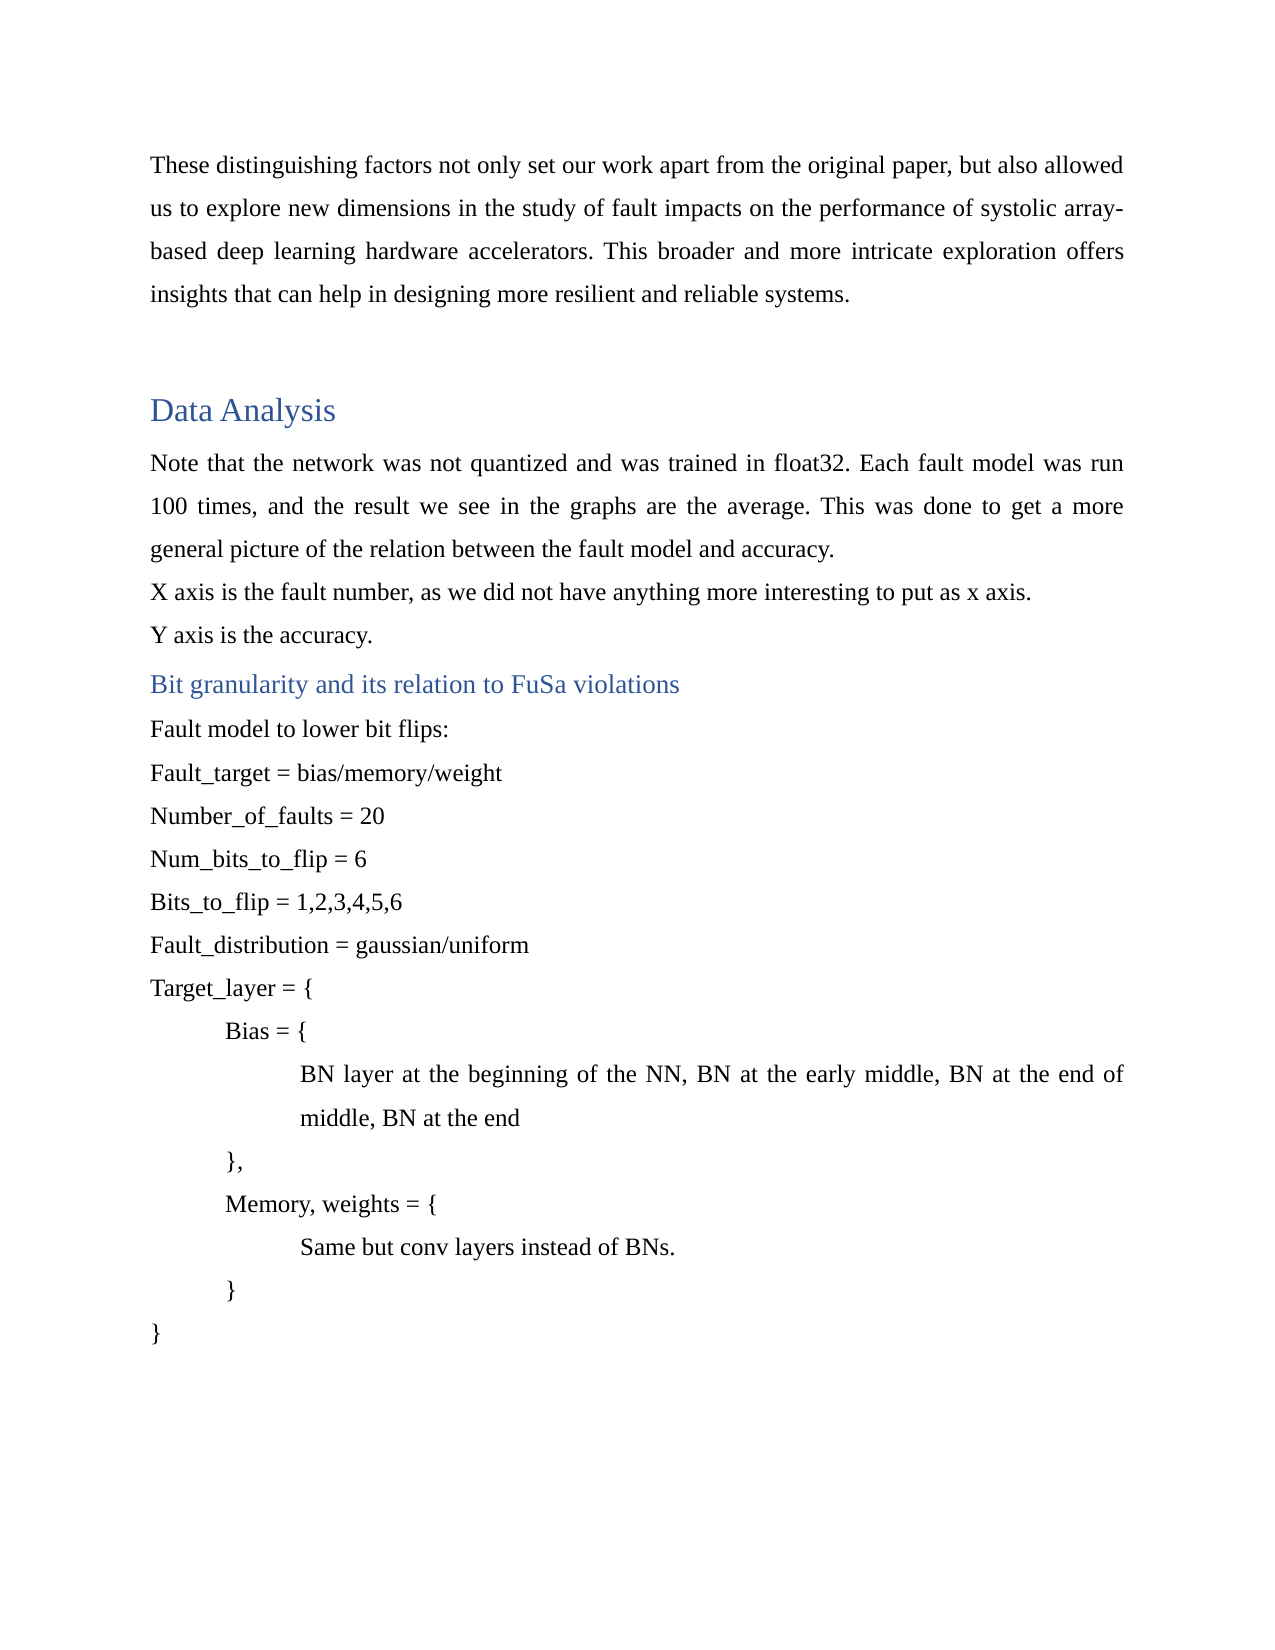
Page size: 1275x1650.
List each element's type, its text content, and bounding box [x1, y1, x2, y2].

text Same but conv layers instead of BNs. [150, 1232, 1125, 1261]
text Bias = { [150, 1016, 1125, 1045]
text BN layer at the beginning of the NN, BN at the early middle, BN at the end of middle, BN at the end [300, 1059, 1125, 1131]
text } [150, 1318, 1125, 1347]
text Bits_to_flip = 1,2,3,4,5,6 [150, 887, 1125, 916]
text Fault_target = bias/memory/weight [150, 758, 1125, 786]
text Fault model to lower bit flips: [150, 714, 1125, 743]
text Memory, weights = { [150, 1189, 1125, 1218]
subtitle Bit granularity and its relation to FuSa violations [150, 668, 1125, 699]
text }, [150, 1146, 1125, 1174]
subtitle Data Analysis [150, 391, 1125, 429]
text Number_of_faults = 20 [150, 801, 1125, 829]
text Fault_distribution = gaussian/uniform [150, 930, 1125, 959]
text X axis is the fault number, as we did not have anything more interesting to put as x axis. [150, 577, 1125, 606]
text } [150, 1275, 1125, 1304]
text Note that the network was not quantized and was trained in float32. Each fault model was run 100 times, and the result we see in the graphs are the average. This was done to get a more general picture of the relation between the fault model and accuracy. [150, 448, 1125, 563]
text Target_layer = { [150, 973, 1125, 1002]
text Num_bits_to_flip = 6 [150, 844, 1125, 873]
text Y axis is the accuracy. [150, 621, 1125, 649]
subtitle These distinguishing factors not only set our work apart from the original paper, but also allowed us to explore new dimensions in the study of fault impacts on the performance of systolic array-based deep learning hardware accelerators. This broader and more intricate exploration offers insights that can help in designing more resilient and reliable systems. [150, 150, 1125, 308]
